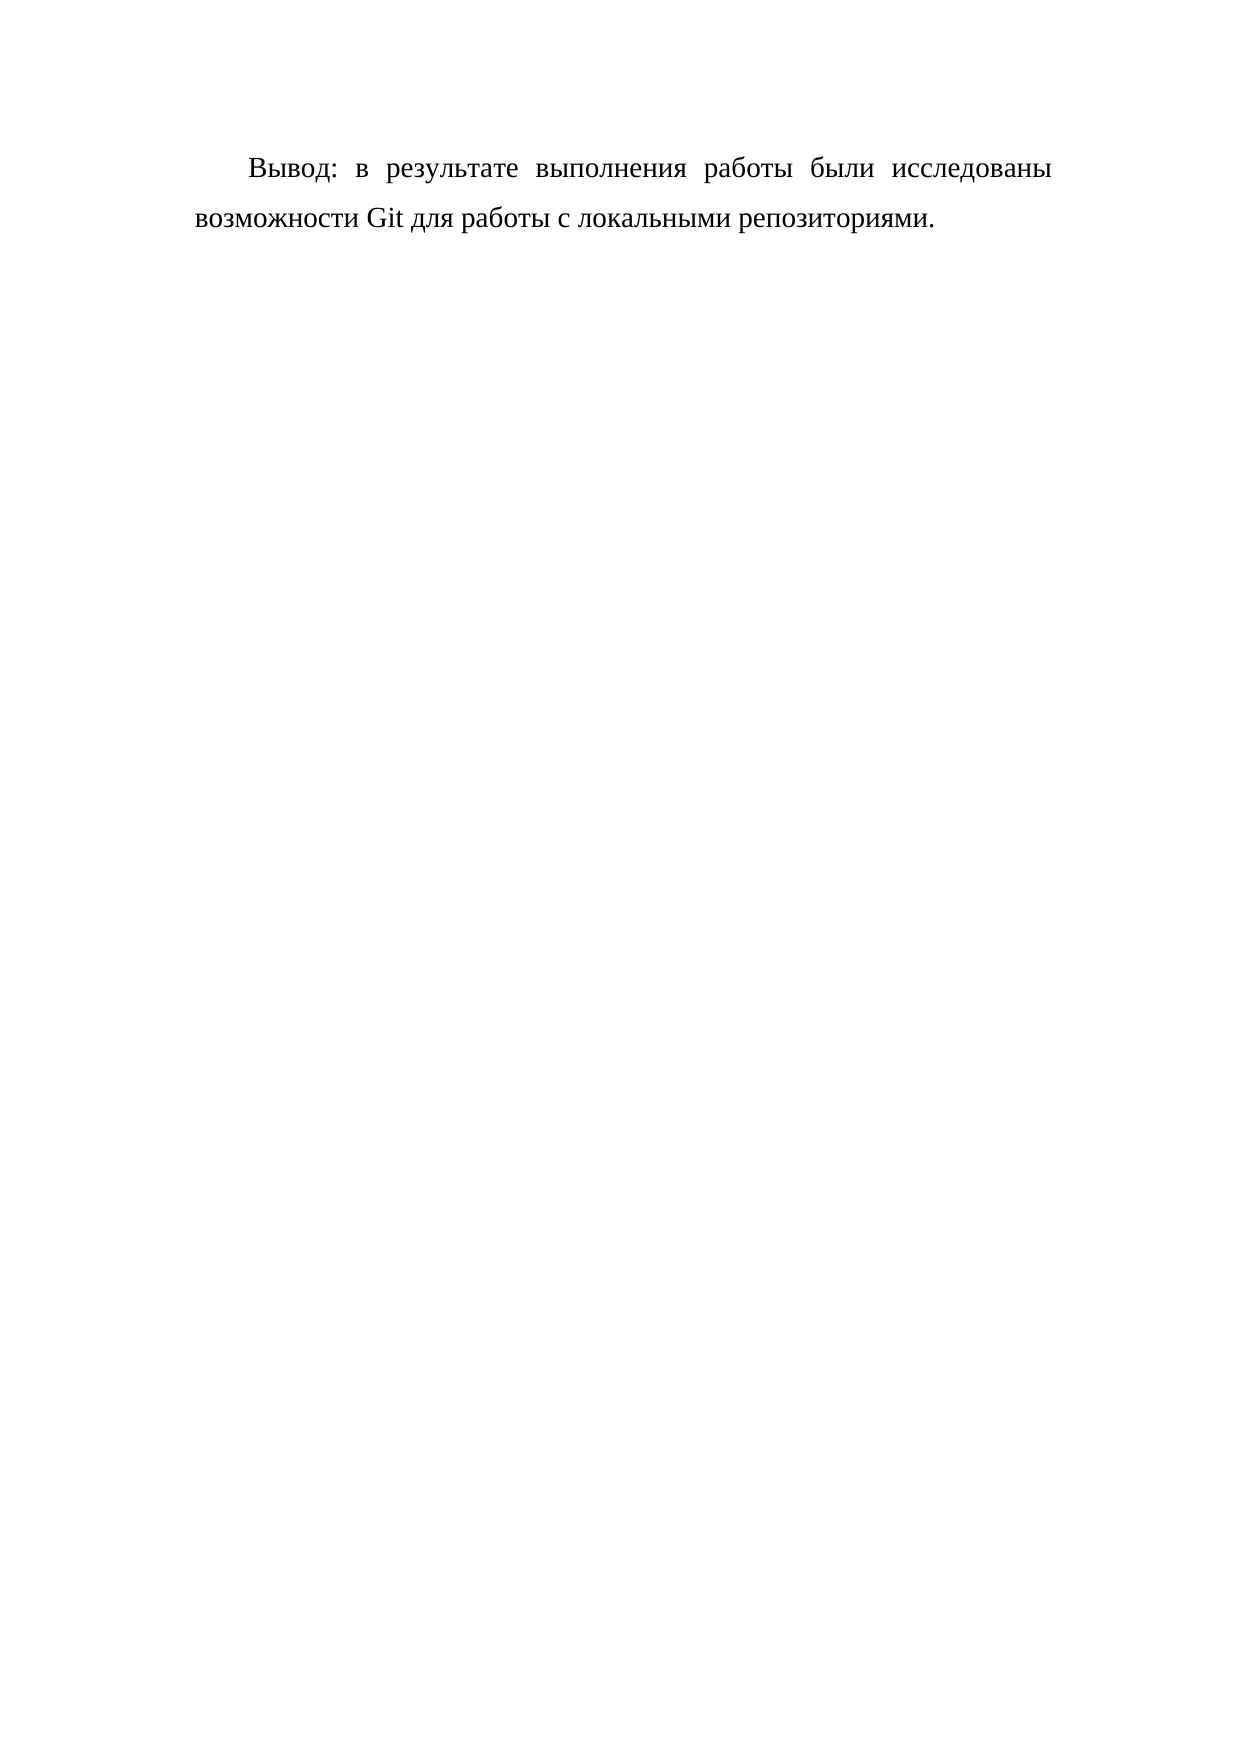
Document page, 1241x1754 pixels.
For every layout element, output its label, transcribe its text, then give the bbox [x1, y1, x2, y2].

list Вывод: в результате выполнения работы были исследованы возможности Git для работы с локальными репозиториями. [194, 150, 1053, 234]
